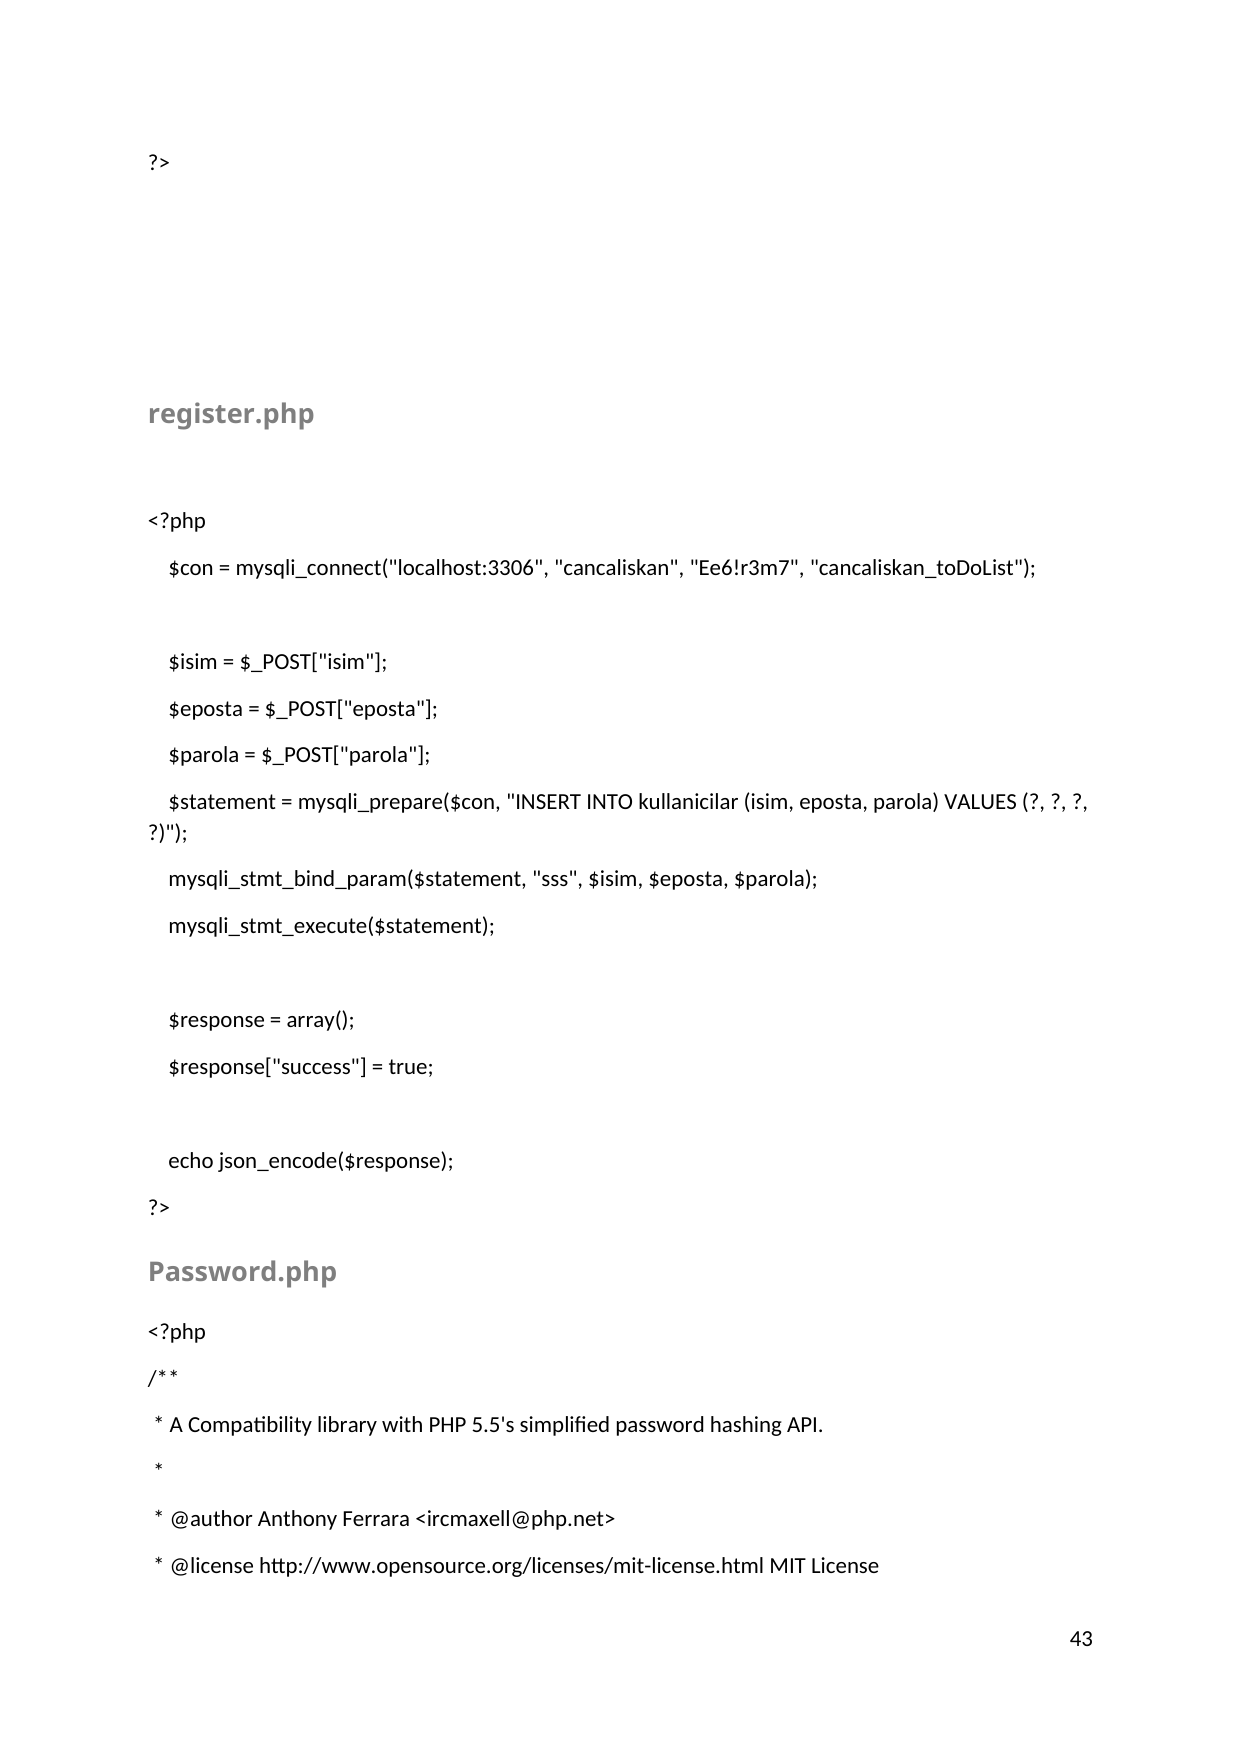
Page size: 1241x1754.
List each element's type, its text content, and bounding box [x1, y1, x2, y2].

text mysqli_stmt_bind_param($statement, "sss", $isim, $eposta, $parola); [148, 864, 1093, 892]
text * [148, 1457, 1093, 1485]
text ?> [148, 148, 1093, 176]
text <?php [148, 506, 1093, 534]
text /** [148, 1364, 1093, 1392]
text $eposta = $_POST["eposta"]; [148, 694, 1093, 722]
text mysqli_stmt_execute($statement); [148, 911, 1093, 939]
text * A Compatibility library with PHP 5.5's simplified password hashing API. [148, 1411, 1093, 1438]
text * @license http://www.opensource.org/licenses/mit-license.html MIT License [148, 1551, 1093, 1579]
text $response = array(); [148, 1005, 1093, 1033]
text $parola = $_POST["parola"]; [148, 741, 1093, 768]
text $statement = mysqli_prepare($con, "INSERT INTO kullanicilar (isim, eposta, parola) VALUES (?, ?, ?, ?)"); [148, 787, 1093, 846]
text echo json_encode($response); [148, 1146, 1093, 1174]
subtitle Password.php [148, 1252, 1093, 1289]
text ?> [148, 1193, 1093, 1221]
text * @author Anthony Ferrara <ircmaxell@php.net> [148, 1504, 1093, 1532]
text $response["success"] = true; [148, 1052, 1093, 1080]
subtitle register.php [148, 394, 1093, 431]
text $isim = $_POST["isim"]; [148, 647, 1093, 675]
text <?php [148, 1317, 1093, 1345]
text $con = mysqli_connect("localhost:3306", "cancaliskan", "Ee6!r3m7", "cancaliskan_toDoList"); [148, 553, 1093, 581]
